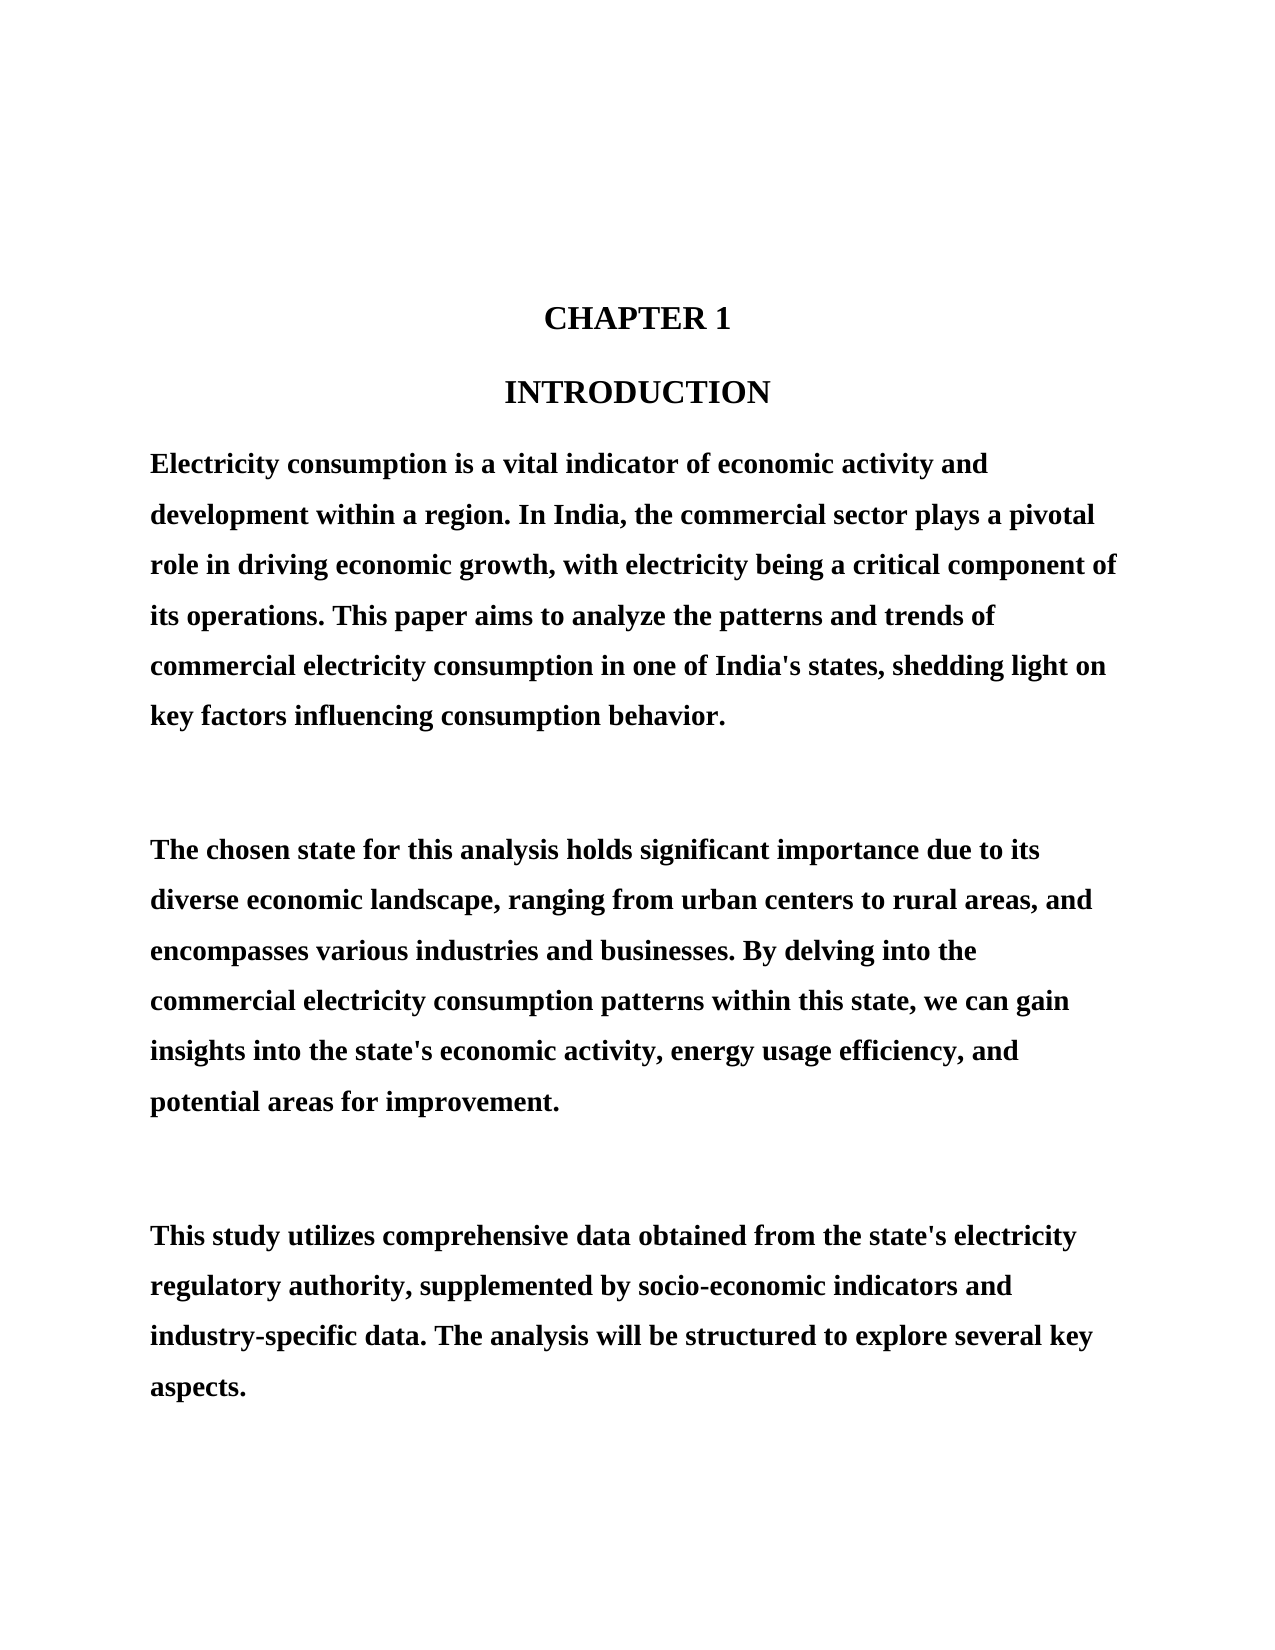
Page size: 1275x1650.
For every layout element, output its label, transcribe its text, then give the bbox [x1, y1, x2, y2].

text The chosen state for this analysis holds significant importance due to its diverse economic landscape, ranging from urban centers to rural areas, and encompasses various industries and businesses. By delving into the commercial electricity consumption patterns within this state, we can gain insights into the state's economic activity, energy usage efficiency, and potential areas for improvement. [150, 832, 1125, 1117]
text This study utilizes comprehensive data obtained from the state's electricity regulatory authority, supplemented by socio-economic indicators and industry-specific data. The analysis will be structured to explore several key aspects. [150, 1218, 1125, 1402]
text INTRODUCTION [150, 372, 1125, 411]
text CHAPTER 1 [150, 298, 1125, 337]
text Electricity consumption is a vital indicator of economic activity and development within a region. In India, the commercial sector plays a pivotal role in driving economic growth, with electricity being a critical component of its operations. This paper aims to analyze the patterns and trends of commercial electricity consumption in one of India's states, shedding light on key factors influencing consumption behavior. [150, 447, 1125, 732]
